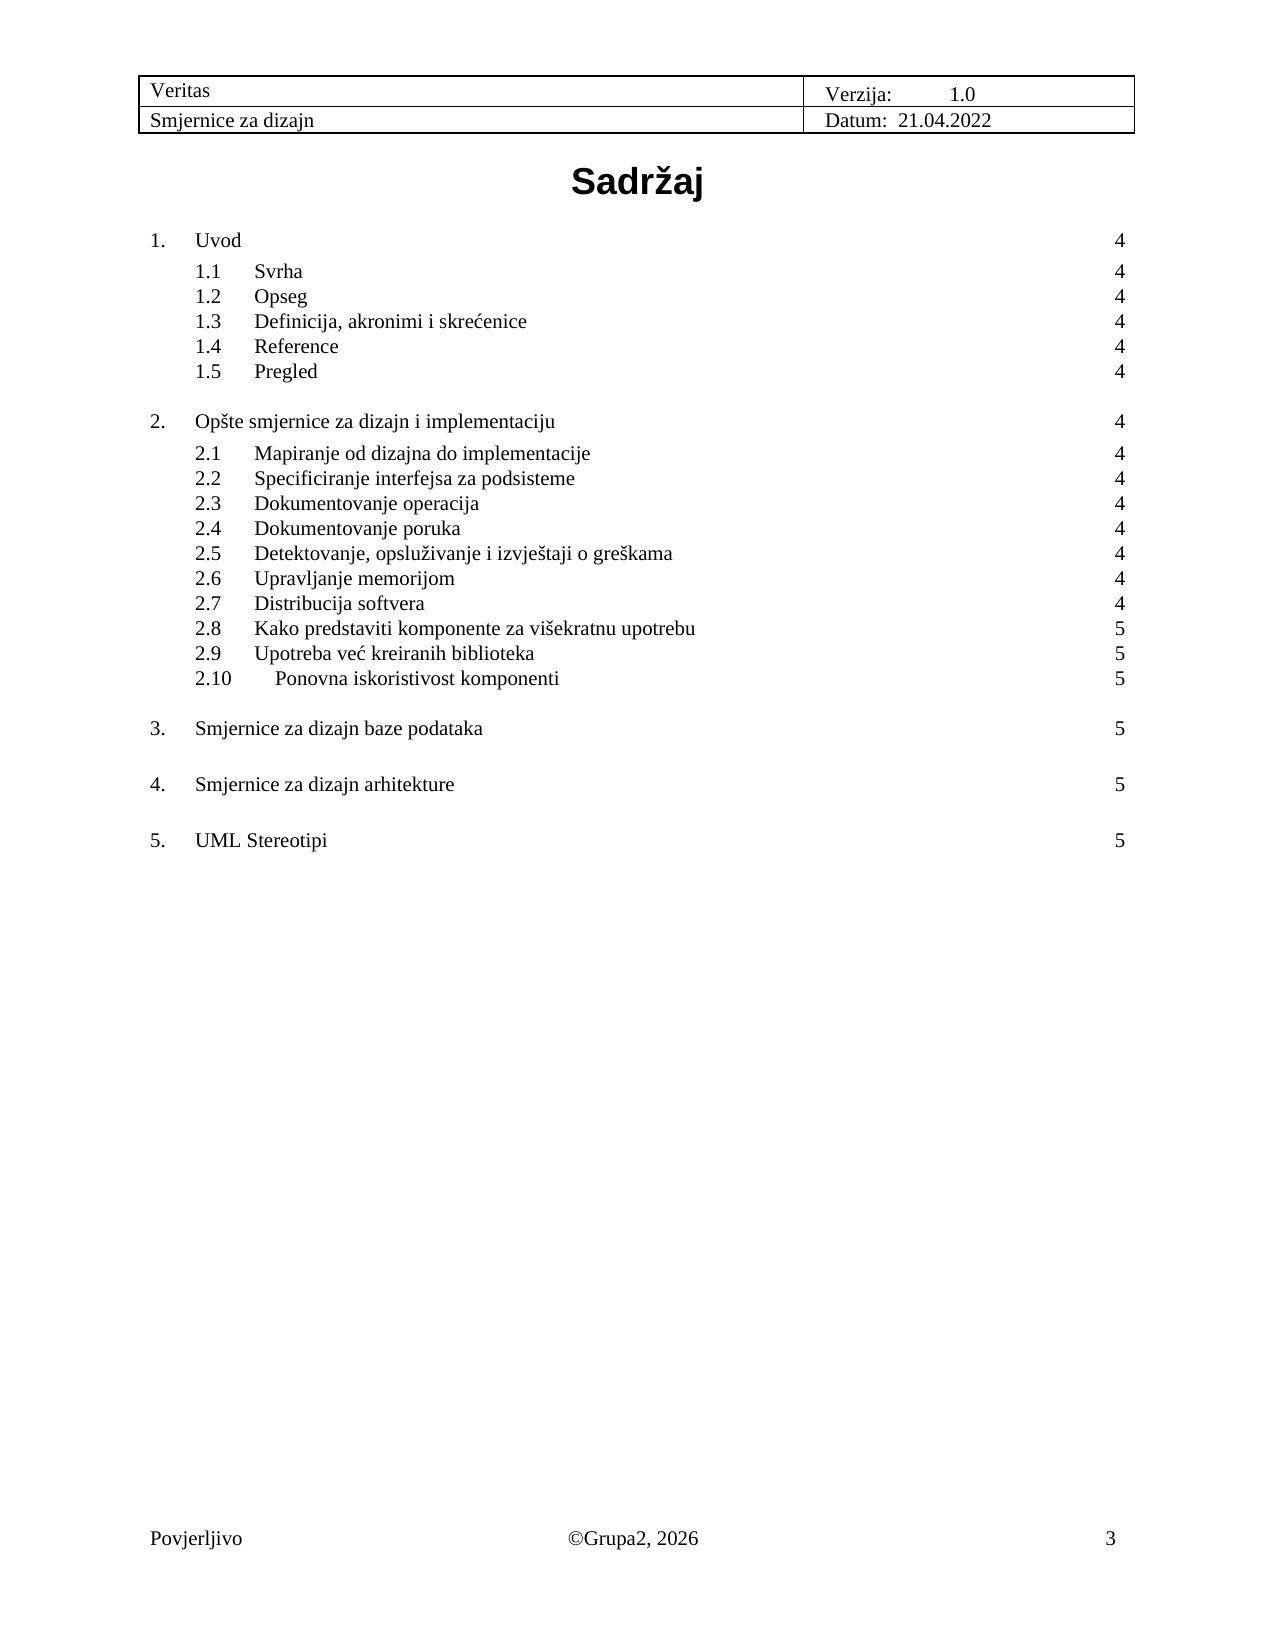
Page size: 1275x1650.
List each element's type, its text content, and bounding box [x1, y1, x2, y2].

text 2.10 Ponovna iskoristivost komponenti 5 [195, 664, 1050, 689]
text 5. UML Stereotipi 5 [150, 827, 1050, 852]
text 3. Smjernice za dizajn baze podataka 5 [150, 714, 1050, 739]
text 2.8 Kako predstaviti komponente za višekratnu upotrebu 5 [195, 614, 1050, 639]
text 2.2 Specificiranje interfejsa za podsisteme 4 [195, 464, 1050, 489]
text 1. Uvod 4 [150, 227, 1050, 252]
text 2. Opšte smjernice za dizajn i implementaciju 4 [150, 408, 1050, 433]
text 1.1 Svrha 4 [195, 258, 1050, 283]
text 2.4 Dokumentovanje poruka 4 [195, 514, 1050, 539]
title Sadržaj [150, 159, 1125, 202]
text 2.3 Dokumentovanje operacija 4 [195, 489, 1050, 514]
text 1.3 Definicija, akronimi i skrećenice 4 [195, 308, 1050, 333]
text 1.4 Reference 4 [195, 333, 1050, 358]
text 1.5 Pregled 4 [195, 358, 1050, 383]
text 2.6 Upravljanje memorijom 4 [195, 564, 1050, 589]
text 1.2 Opseg 4 [195, 283, 1050, 308]
text 2.1 Mapiranje od dizajna do implementacije 4 [195, 439, 1050, 464]
text 4. Smjernice za dizajn arhitekture 5 [150, 771, 1050, 796]
text 2.7 Distribucija softvera 4 [195, 589, 1050, 614]
text 2.5 Detektovanje, opsluživanje i izvještaji o greškama 4 [195, 539, 1050, 564]
text 2.9 Upotreba već kreiranih biblioteka 5 [195, 639, 1050, 664]
